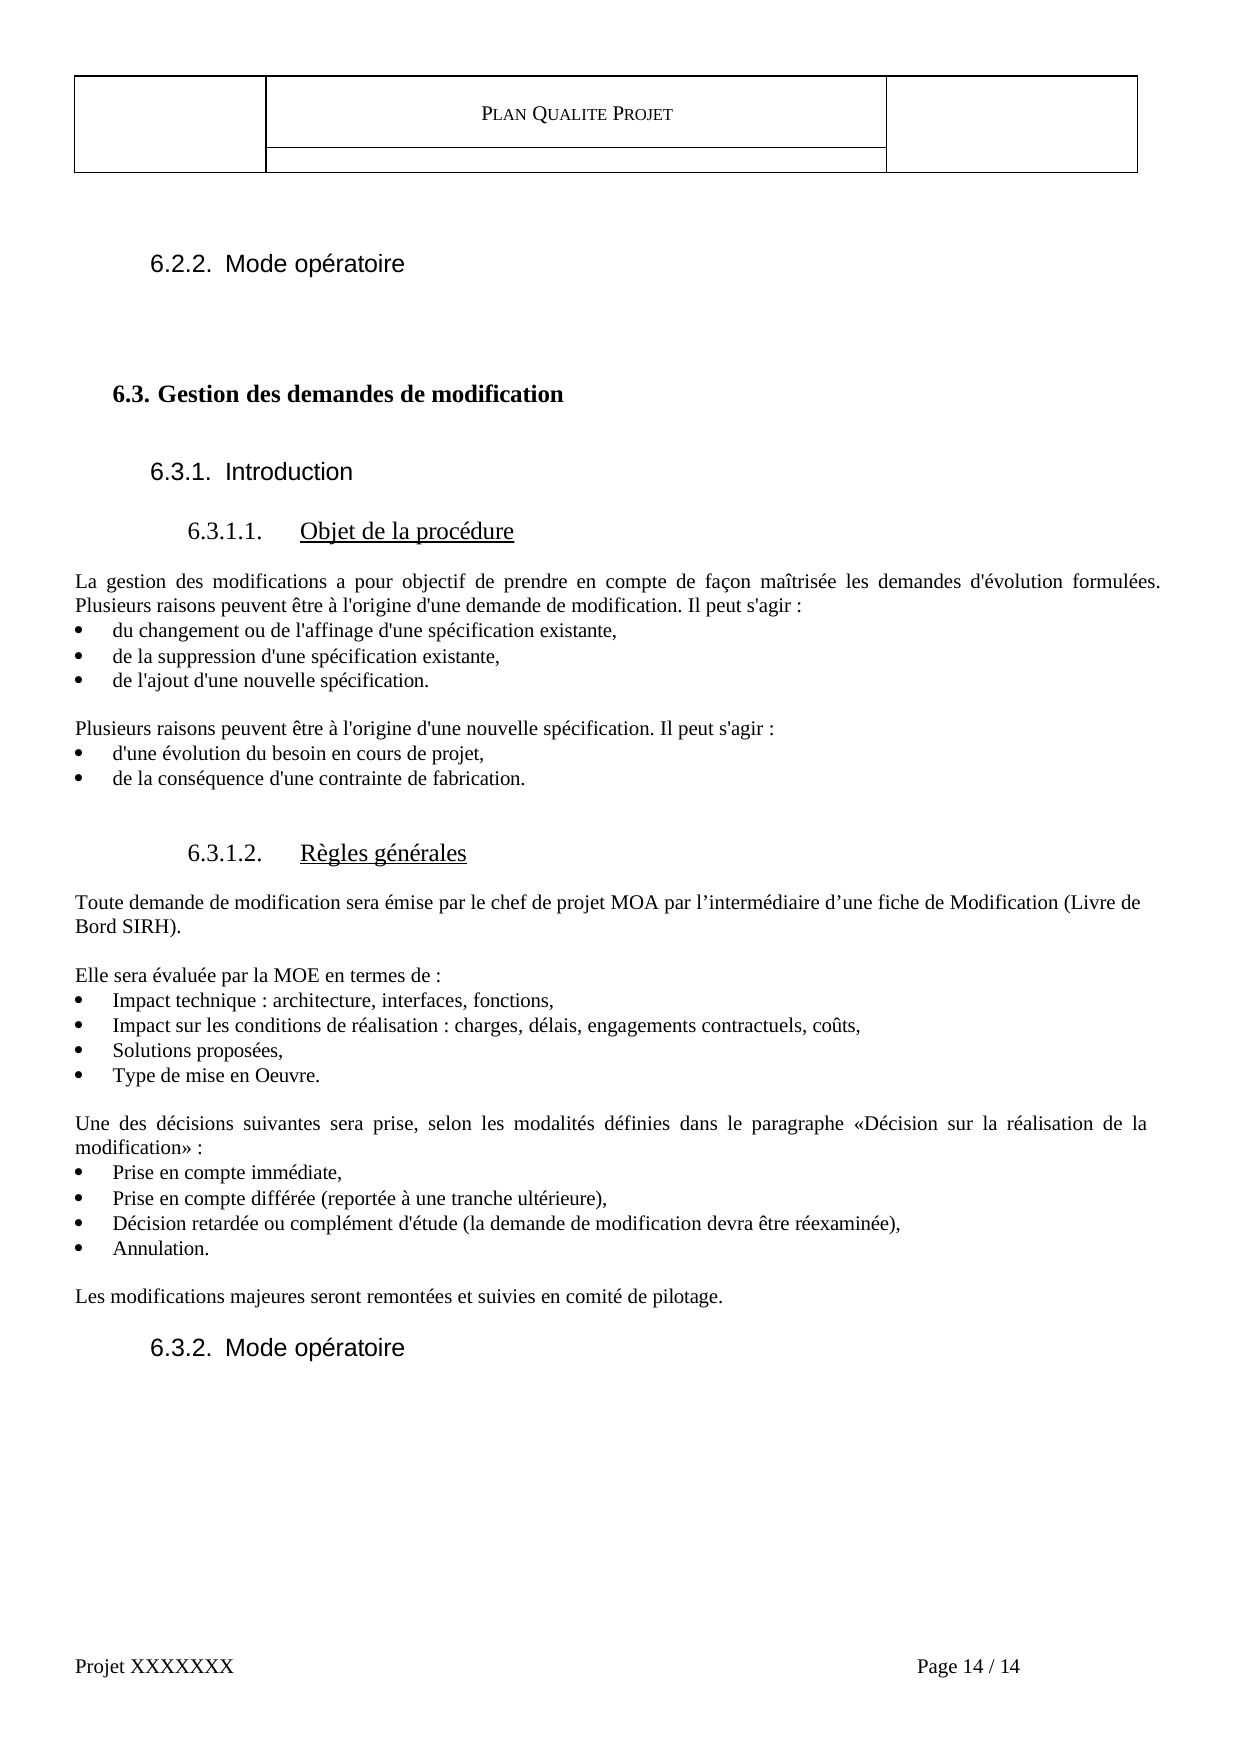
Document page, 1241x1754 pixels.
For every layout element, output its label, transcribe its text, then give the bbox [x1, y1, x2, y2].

text Une des décisions suivantes sera prise, selon les modalités définies dans le paragraphe «Décision sur la réalisation de la modification» : [75, 1111, 1178, 1159]
list Type de mise en Oeuvre. [75, 1063, 1178, 1087]
list Décision retardée ou complément d'étude (la demande de modification devra être réexaminée), [75, 1210, 1178, 1236]
list Prise en compte immédiate, [75, 1159, 1178, 1185]
text Les modifications majeures seront remontées et suivies en comité de pilotage. [75, 1283, 1178, 1308]
list de la suppression d'une spécification existante, [75, 643, 1178, 668]
list Solutions proposées, [75, 1038, 1178, 1063]
list Objet de la procédure [187, 516, 1178, 545]
text Plusieurs raisons peuvent être à l'origine d'une nouvelle spécification. Il peut s'agir : [75, 716, 1178, 740]
list Règles générales [187, 838, 1178, 866]
list Prise en compte différée (reportée à une tranche ultérieure), [75, 1185, 1178, 1210]
list Impact technique : architecture, interfaces, fonctions, [75, 987, 1178, 1012]
text Toute demande de modification sera émise par le chef de projet MOA par l’intermédiaire d’une fiche de Modification (Livre de Bord SIRH). [75, 890, 1155, 938]
subtitle Gestion des demandes de modification [112, 379, 1178, 408]
list Annulation. [75, 1236, 1178, 1260]
text Elle sera évaluée par la MOE en termes de : [75, 963, 1178, 987]
list du changement ou de l'affinage d'une spécification existante, [75, 617, 1178, 643]
list d'une évolution du besoin en cours de projet, [75, 740, 1178, 766]
list Impact sur les conditions de réalisation : charges, délais, engagements contractuels, coûts, [75, 1012, 1178, 1038]
subtitle Mode opératoire [150, 1333, 1178, 1361]
list de la conséquence d'une contrainte de fabrication. [75, 766, 1178, 790]
list de l'ajout d'une nouvelle spécification. [75, 668, 1178, 692]
text La gestion des modifications a pour objectif de prendre en compte de façon maîtrisée les demandes d'évolution formulées. Plusieurs raisons peuvent être à l'origine d'une demande de modification. Il peut s'agir : [75, 569, 1178, 617]
subtitle Introduction [150, 457, 1178, 486]
subtitle Mode opératoire [150, 249, 1178, 277]
